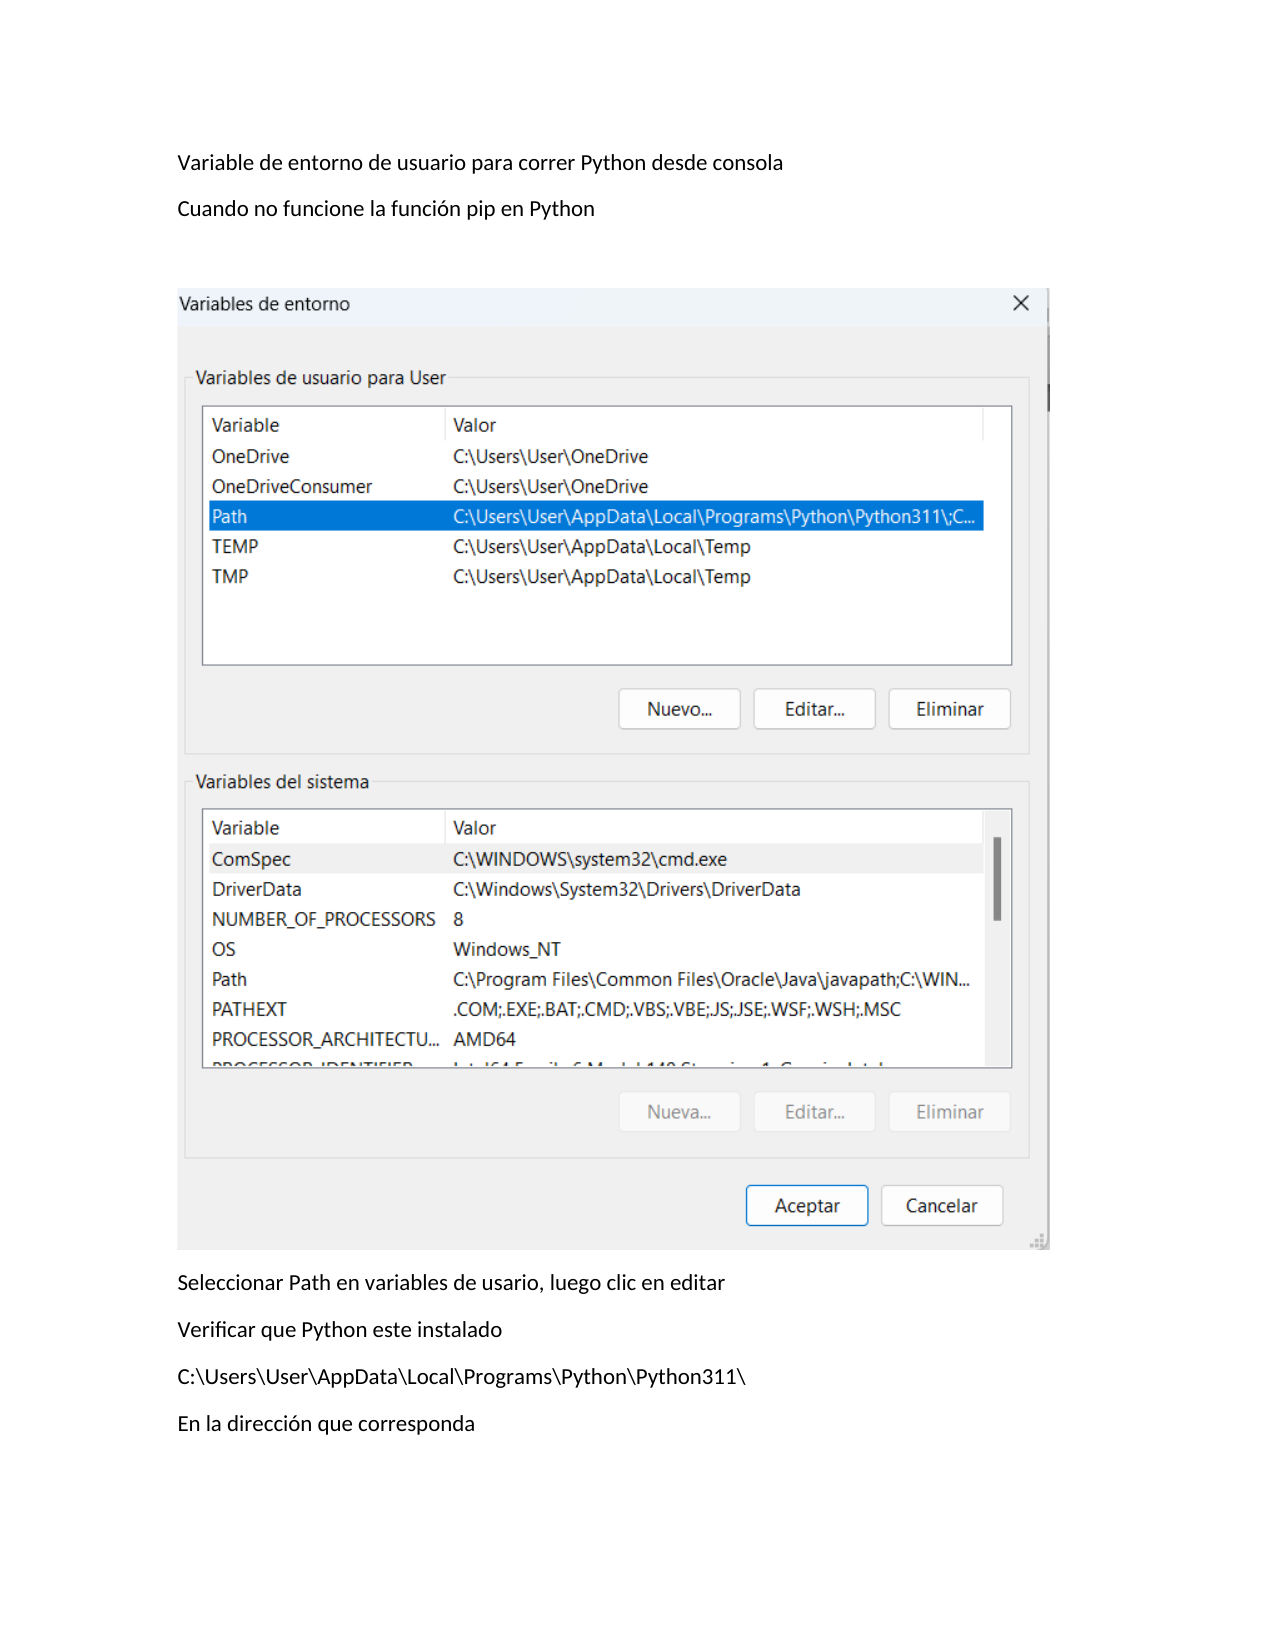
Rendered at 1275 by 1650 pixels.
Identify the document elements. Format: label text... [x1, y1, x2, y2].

text Variable de entorno de usuario para correr Python desde consola [177, 148, 1098, 176]
text C:\Users\User\AppData\Local\Programs\Python\Python311\ [177, 1362, 1098, 1390]
text Cuando no funcione la función pip en Python [177, 194, 1098, 222]
text Verificar que Python este instalado [177, 1315, 1098, 1343]
picture [177, 288, 1050, 1250]
text En la dirección que corresponda [177, 1409, 1098, 1437]
text Seleccionar Path en variables de usario, luego clic en editar [177, 1268, 1098, 1296]
